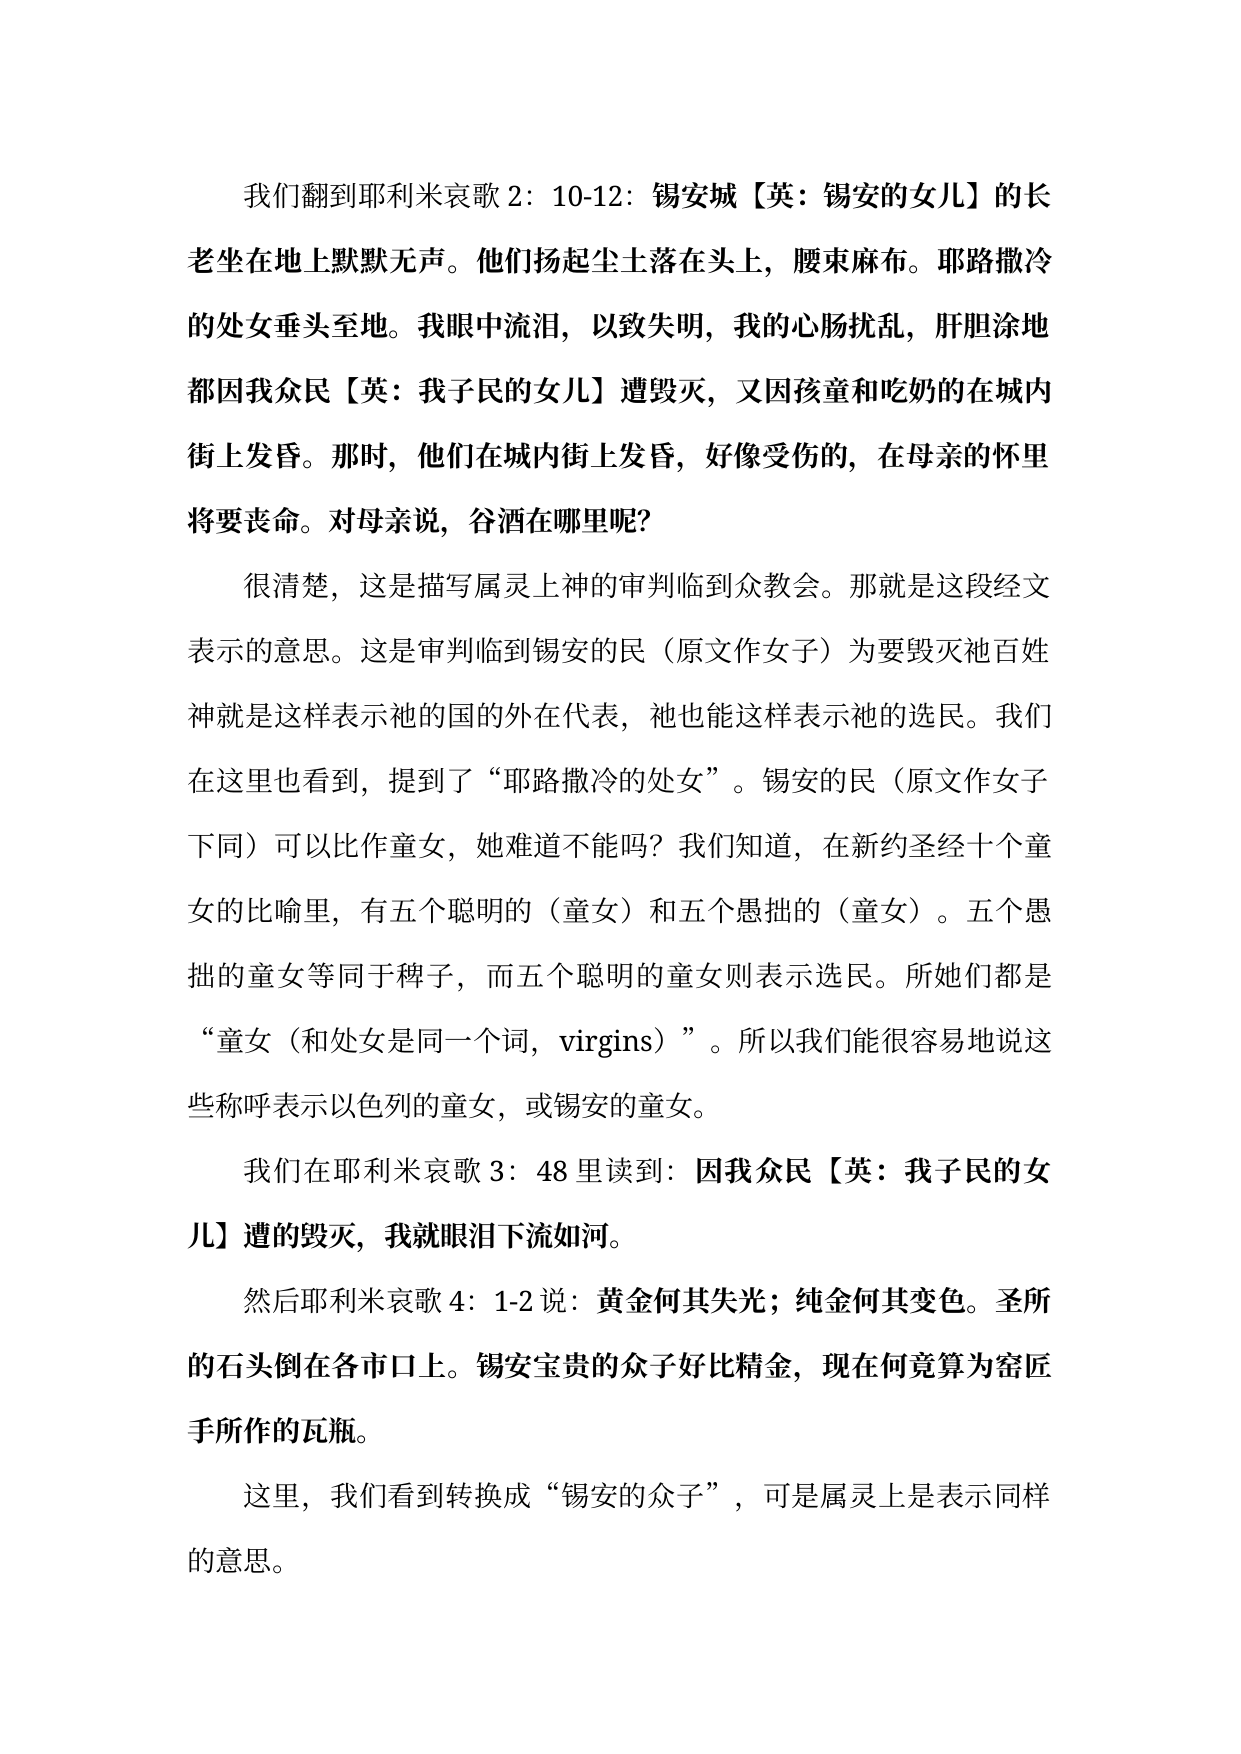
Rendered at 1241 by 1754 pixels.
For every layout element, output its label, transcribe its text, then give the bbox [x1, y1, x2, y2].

text 我们在耶利米哀歌3：48里读到：因我众民【英：我子民的女儿】遭的毁灭，我就眼泪下流如河。 [187, 1137, 1053, 1267]
text 然后耶利米哀歌4：1-2说：黄金何其失光；纯金何其变色。圣所的石头倒在各市口上。锡安宝贵的众子好比精金，现在何竟算为窑匠手所作的瓦瓶。 [187, 1267, 1053, 1462]
text 这里，我们看到转换成“锡安的众子”，可是属灵上是表示同样的意思。 [187, 1462, 1053, 1592]
text 很清楚，这是描写属灵上神的审判临到众教会。那就是这段经文表示的意思。这是审判临到锡安的民（原文作女子）为要毁灭祂百姓。神就是这样表示祂的国的外在代表，祂也能这样表示祂的选民。我们在这里也看到，提到了“耶路撒冷的处女”。锡安的民（原文作女子，下同）可以比作童女，她难道不能吗？我们知道，在新约圣经十个童女的比喻里，有五个聪明的（童女）和五个愚拙的（童女）。五个愚拙的童女等同于稗子，而五个聪明的童女则表示选民。所她们都是“童女（和处女是同一个词，virgins）”。所以我们能很容易地说这些称呼表示以色列的童女，或锡安的童女。 [187, 552, 1053, 1137]
text 我们翻到耶利米哀歌2：10-12：锡安城【英：锡安的女儿】的长老坐在地上默默无声。他们扬起尘土落在头上，腰束麻布。耶路撒冷的处女垂头至地。我眼中流泪，以致失明，我的心肠扰乱，肝胆涂地，都因我众民【英：我子民的女儿】遭毁灭，又因孩童和吃奶的在城内街上发昏。那时，他们在城内街上发昏，好像受伤的，在母亲的怀里，将要丧命。对母亲说，谷酒在哪里呢？ [187, 162, 1053, 552]
